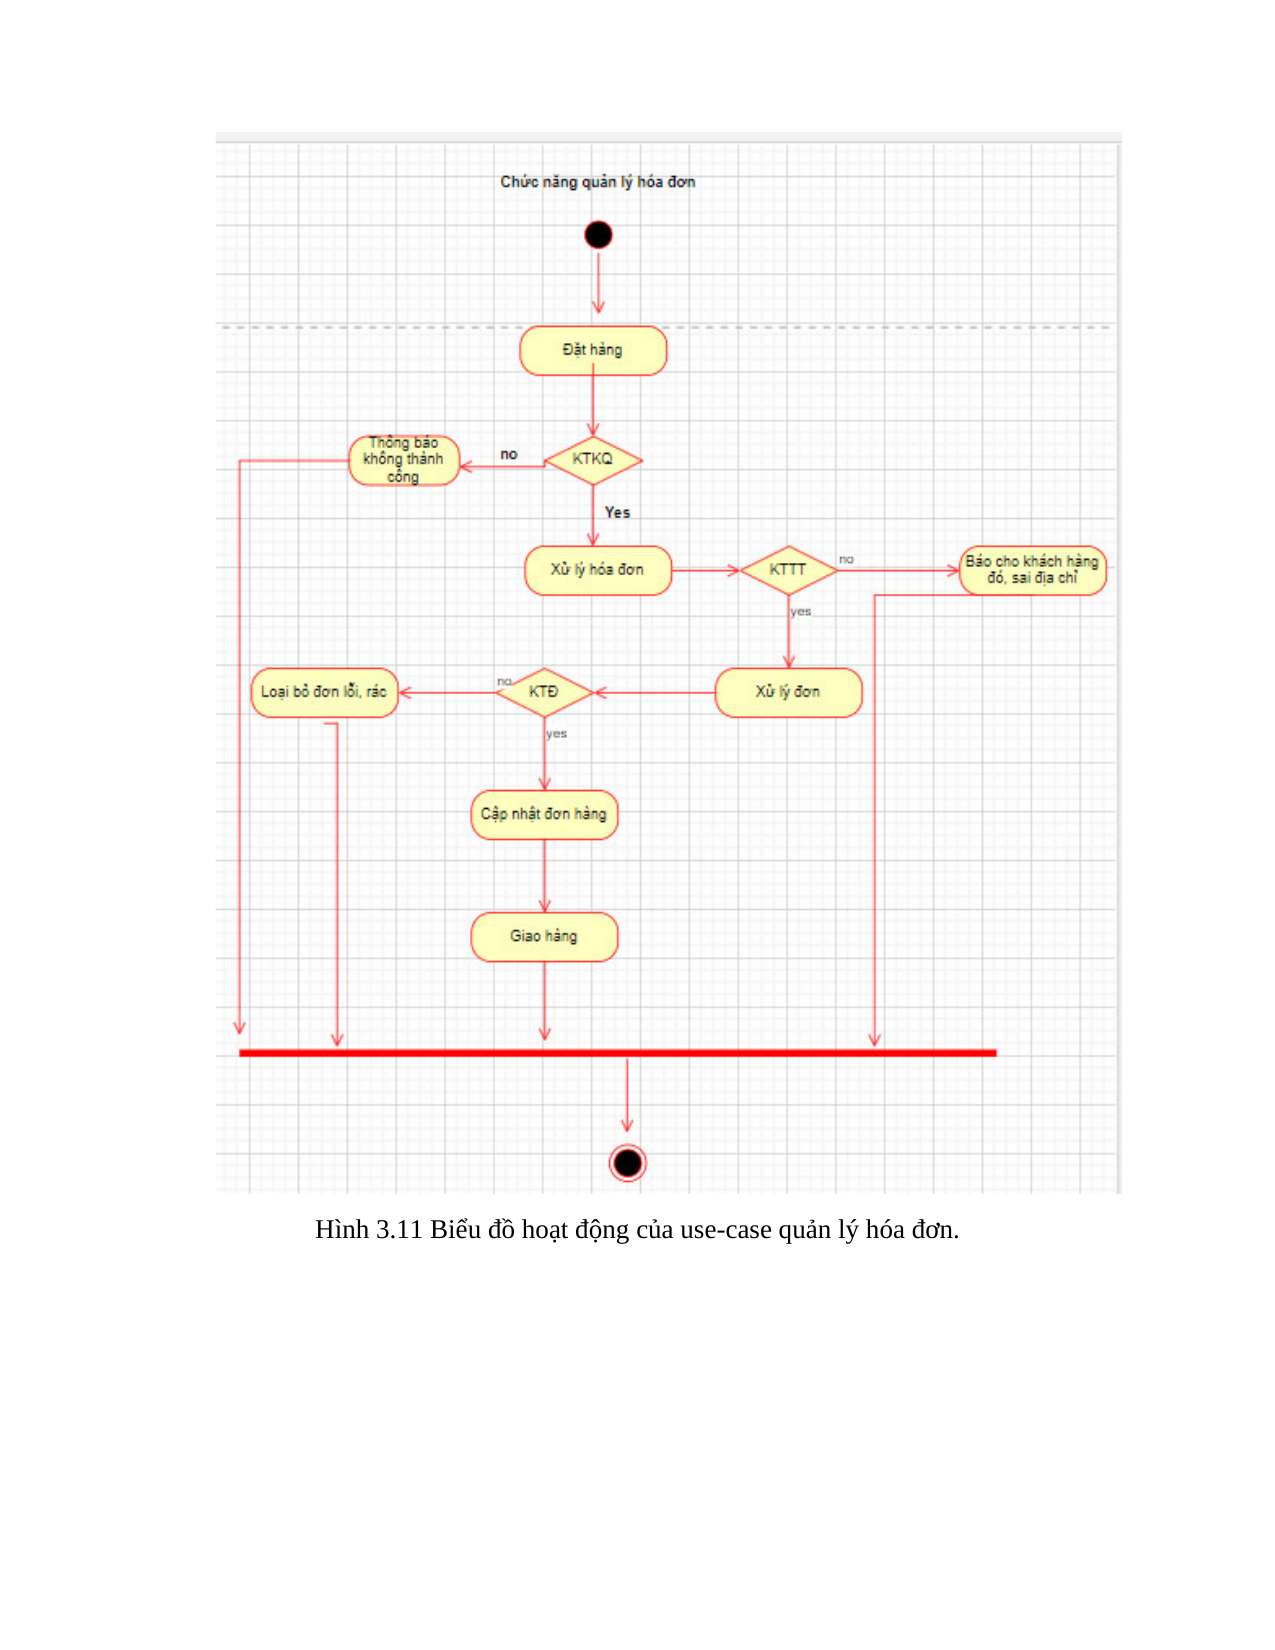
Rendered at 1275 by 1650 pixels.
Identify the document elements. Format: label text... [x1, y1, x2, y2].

text Hình 3.11 Biểu đồ hoạt động của use-case quản lý hóa đơn. [150, 1213, 1125, 1244]
picture [215, 132, 1122, 1194]
